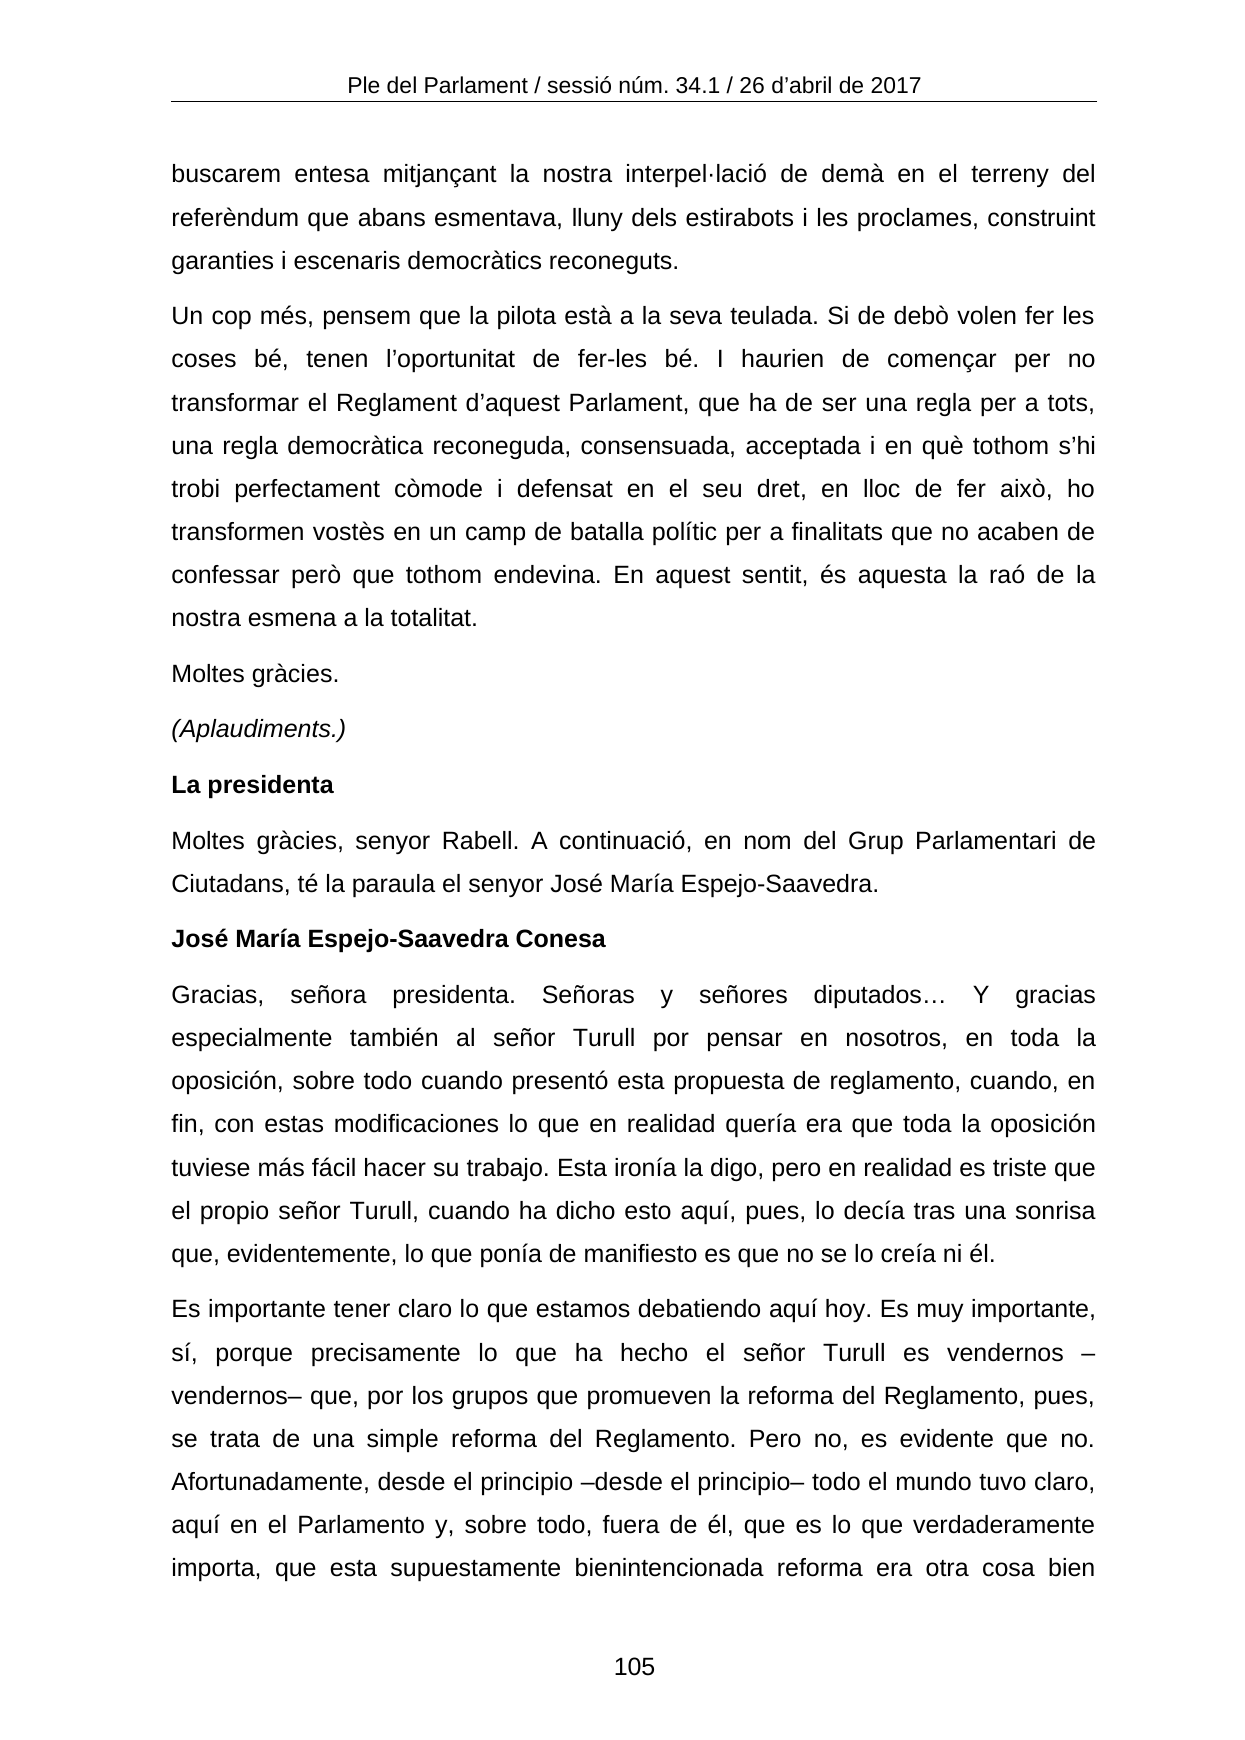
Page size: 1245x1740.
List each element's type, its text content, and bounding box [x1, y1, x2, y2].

text Gracias, señora presidenta. Señoras y señores diputados… Y gracias especialmente también al señor Turull por pensar en nosotros, en toda la oposición, sobre todo cuando presentó esta propuesta de reglamento, cuando, en fin, con estas modificaciones lo que en realidad quería era que toda la oposición tuviese más fácil hacer su trabajo. Esta ironía la digo, pero en realidad es triste que el propio señor Turull, cuando ha dicho esto aquí, pues, lo decía tras una sonrisa que, evidentemente, lo que ponía de manifiesto es que no se lo creía ni él. [171, 980, 1097, 1268]
text La presidenta [171, 770, 1097, 799]
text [171, 1294, 1097, 1582]
text José María Espejo-Saavedra Conesa [171, 924, 1097, 953]
text Moltes gràcies. [171, 659, 1097, 688]
text Un cop més, pensem que la pilota està a la seva teulada. Si de debò volen fer les coses bé, tenen l’oportunitat de fer-les bé. I haurien de començar per no transformar el Reglament d’aquest Parlament, que ha de ser una regla per a tots, una regla democràtica reconeguda, consensuada, acceptada i en què tothom s’hi trobi perfectament còmode i defensat en el seu dret, en lloc de fer això, ho transformen vostès en un camp de batalla polític per a finalitats que no acaben de confessar però que tothom endevina. En aquest sentit, és aquesta la raó de la nostra esmena a la totalitat. [171, 301, 1097, 632]
text Moltes gràcies, senyor Rabell. A continuació, en nom del Grup Parlamentari de Ciutadans, té la paraula el senyor José María Espejo-Saavedra. [171, 826, 1097, 898]
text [171, 159, 1097, 274]
text (Aplaudiments.) [171, 714, 1097, 743]
